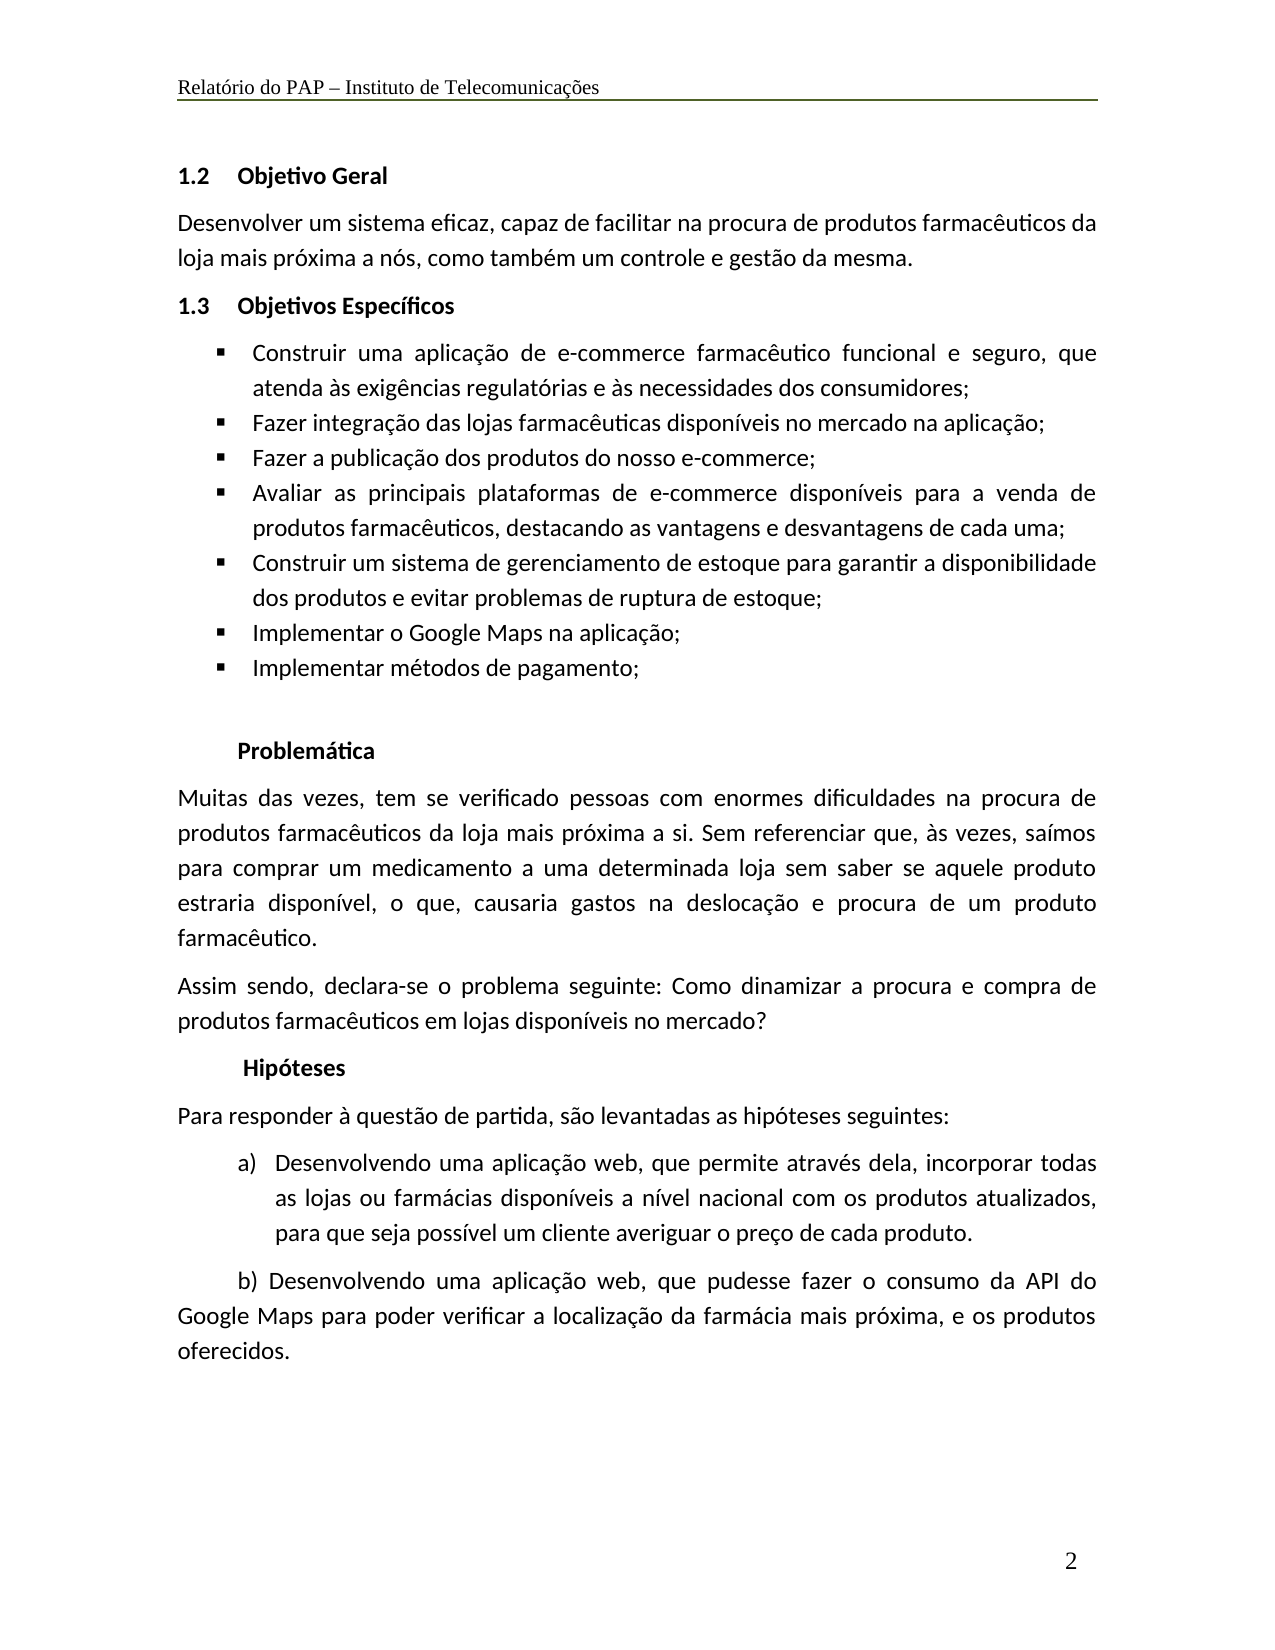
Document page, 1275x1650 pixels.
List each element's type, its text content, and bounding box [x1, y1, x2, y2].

list Fazer integração das lojas farmacêuticas disponíveis no mercado na aplicação; [215, 408, 1098, 438]
list Construir um sistema de gerenciamento de estoque para garantir a disponibilidade dos produtos e evitar problemas de ruptura de estoque; [215, 548, 1098, 613]
text Para responder à questão de partida, são levantadas as hipóteses seguintes: [177, 1100, 1098, 1131]
subtitle Objetivo Geral [177, 160, 1098, 191]
text b) Desenvolvendo uma aplicação web, que pudesse fazer o consumo da API do Google Maps para poder verificar a localização da farmácia mais próxima, e os produtos oferecidos. [177, 1265, 1098, 1366]
list Desenvolvendo uma aplicação web, que permite através dela, incorporar todas as lojas ou farmácias disponíveis a nível nacional com os produtos atualizados, para que seja possível um cliente averiguar o preço de cada produto. [237, 1148, 1098, 1248]
text Problemática [177, 735, 1098, 766]
text Desenvolver um sistema eficaz, capaz de facilitar na procura de produtos farmacêuticos da loja mais próxima a nós, como também um controle e gestão da mesma. [177, 208, 1098, 273]
list Implementar métodos de pagamento; [215, 653, 1098, 683]
text Assim sendo, declara-se o problema seguinte: Como dinamizar a procura e compra de produtos farmacêuticos em lojas disponíveis no mercado? [177, 970, 1098, 1036]
text Hipóteses [177, 1053, 1098, 1083]
list Fazer a publicação dos produtos do nosso e-commerce; [215, 443, 1098, 473]
list Avaliar as principais plataformas de e-commerce disponíveis para a venda de produtos farmacêuticos, destacando as vantagens e desvantagens de cada uma; [215, 478, 1098, 543]
list Construir uma aplicação de e-commerce farmacêutico funcional e seguro, que atenda às exigências regulatórias e às necessidades dos consumidores; [215, 338, 1098, 403]
list Implementar o Google Maps na aplicação; [215, 618, 1098, 648]
text Muitas das vezes, tem se verificado pessoas com enormes dificuldades na procura de produtos farmacêuticos da loja mais próxima a si. Sem referenciar que, às vezes, saímos para comprar um medicamento a uma determinada loja sem saber se aquele produto estraria disponível, o que, causaria gastos na deslocação e procura de um produto farmacêutico. [177, 783, 1098, 953]
subtitle Objetivos Específicos [177, 290, 1098, 321]
